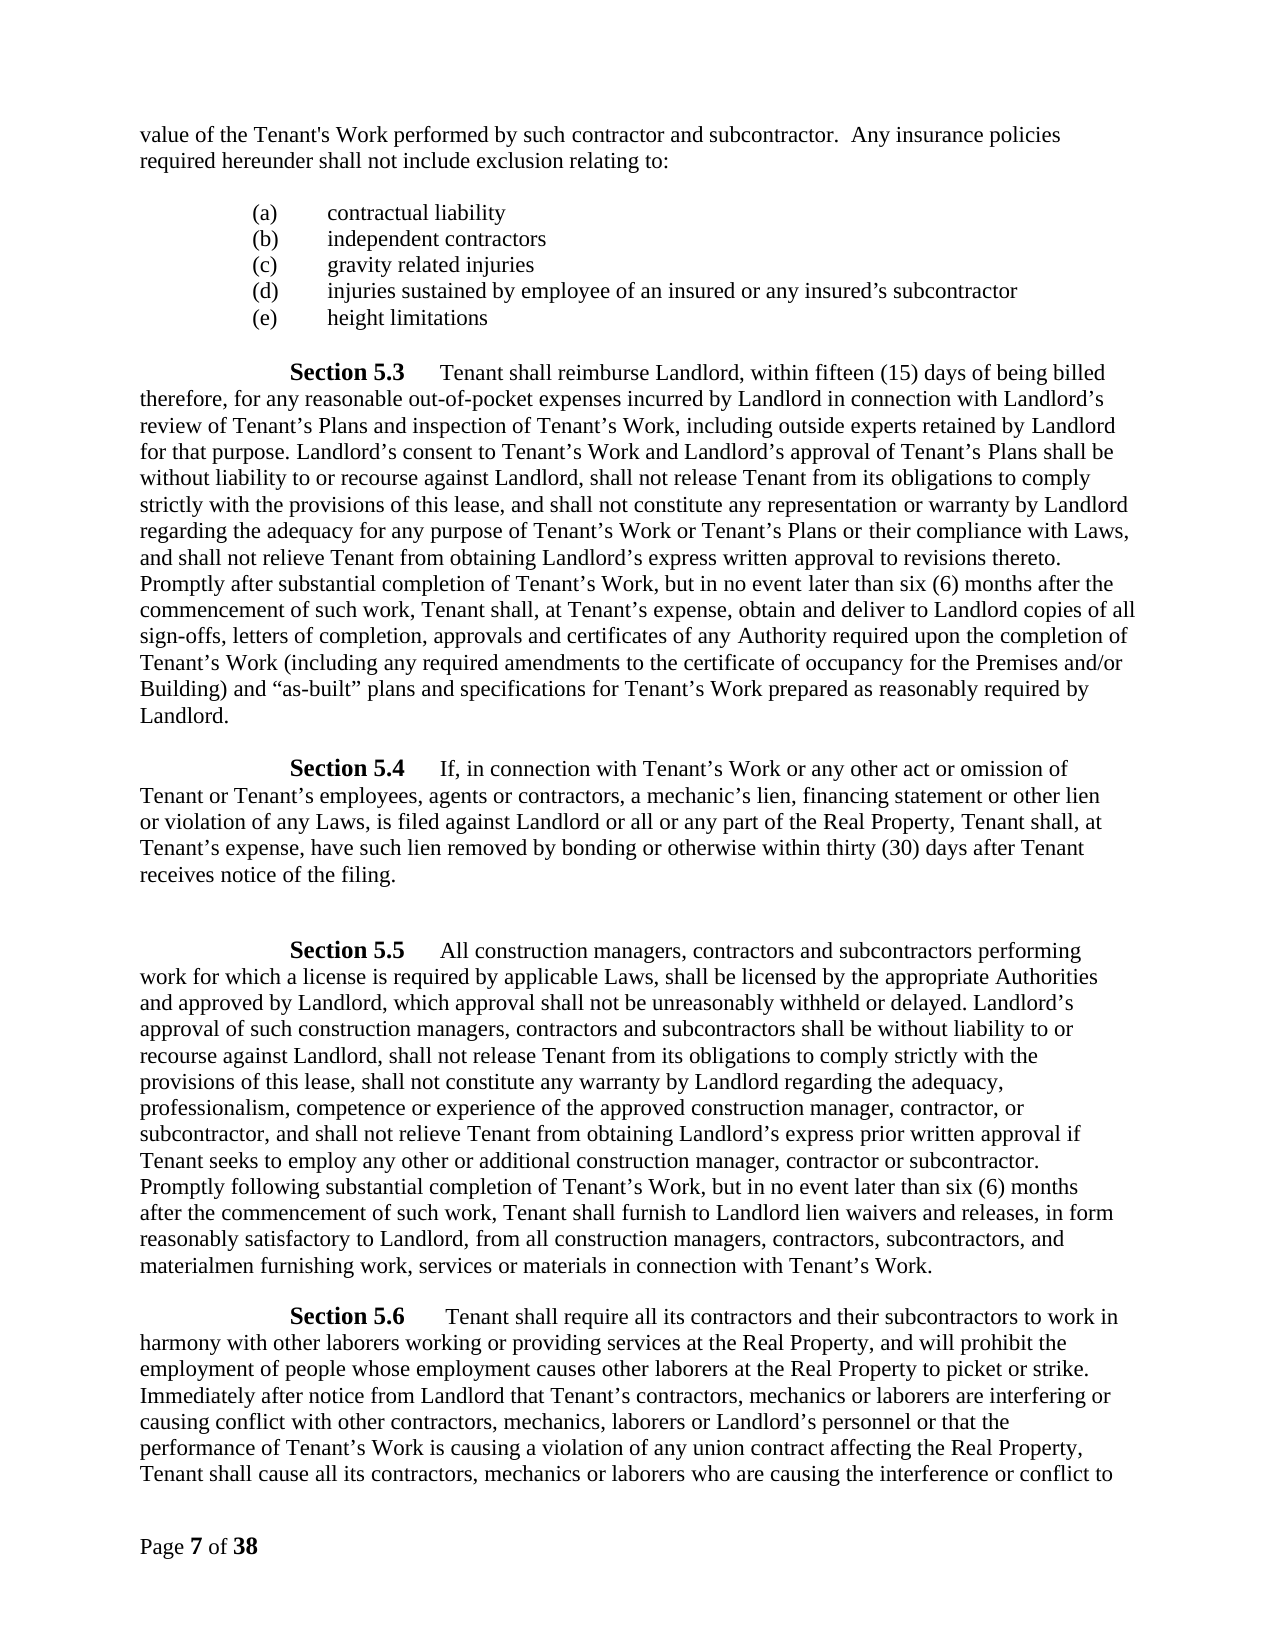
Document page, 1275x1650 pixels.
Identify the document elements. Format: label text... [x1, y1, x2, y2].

text If, in connection with Tenant’s Work or any other act or omission of Tenant or Tenant’s employees, agents or contractors, a mechanic’s lien, financing statement or other lien or violation of any Laws, is filed against Landlord or all or any part of the Real Property, Tenant shall, at Tenant’s expense, have such lien removed by bonding or otherwise within thirty (30) days after Tenant receives notice of the filing. [139, 753, 1114, 887]
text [139, 121, 1137, 173]
text Tenant shall reimburse Landlord, within fifteen (15) days of being billed therefore, for any reasonable out-of-pocket expenses incurred by Landlord in connection with Landlord’s review of Tenant’s Plans and inspection of Tenant’s Work, including outside experts retained by Landlord for that purpose. Landlord’s consent to Tenant’s Work and Landlord’s approval of Tenant’s Plans shall be without liability to or recourse against Landlord, shall not release Tenant from its obligations to comply strictly with the provisions of this lease, and shall not constitute any representation or warranty by Landlord regarding the adequacy for any purpose of Tenant’s Work or Tenant’s Plans or their compliance with Laws, and shall not relieve Tenant from obtaining Landlord’s express written approval to revisions thereto. Promptly after substantial completion of Tenant’s Work, but in no event later than six (6) months after the commencement of such work, Tenant shall, at Tenant’s expense, obtain and deliver to Landlord copies of all sign-offs, letters of completion, approvals and certificates of any Authority required upon the completion of Tenant’s Work (including any required amendments to the certificate of occupancy for the Premises and/or Building) and “as-built” plans and specifications for Tenant’s Work prepared as reasonably required by Landlord. [139, 357, 1137, 728]
list injuries sustained by employee of an insured or any insured’s subcontractor [252, 278, 1137, 304]
list independent contractors [252, 225, 1137, 251]
list height limitations [252, 304, 1137, 330]
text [139, 1303, 1125, 1487]
list gravity related injuries [252, 251, 1137, 278]
text All construction managers, contractors and subcontractors performing work for which a license is required by applicable Laws, shall be licensed by the appropriate Authorities and approved by Landlord, which approval shall not be unreasonably withheld or delayed. Landlord’s approval of such construction managers, contractors and subcontractors shall be without liability to or recourse against Landlord, shall not release Tenant from its obligations to comply strictly with the provisions of this lease, shall not constitute any warranty by Landlord regarding the adequacy, professionalism, competence or experience of the approved construction manager, contractor, or subcontractor, and shall not relieve Tenant from obtaining Landlord’s express prior written approval if Tenant seeks to employ any other or additional construction manager, contractor or subcontractor. Promptly following substantial completion of Tenant’s Work, but in no event later than six (6) months after the commencement of such work, Tenant shall furnish to Landlord lien waivers and releases, in form reasonably satisfactory to Landlord, from all construction managers, contractors, subcontractors, and materialmen furnishing work, services or materials in connection with Tenant’s Work. [139, 937, 1125, 1278]
list contractual liability [252, 198, 1137, 225]
